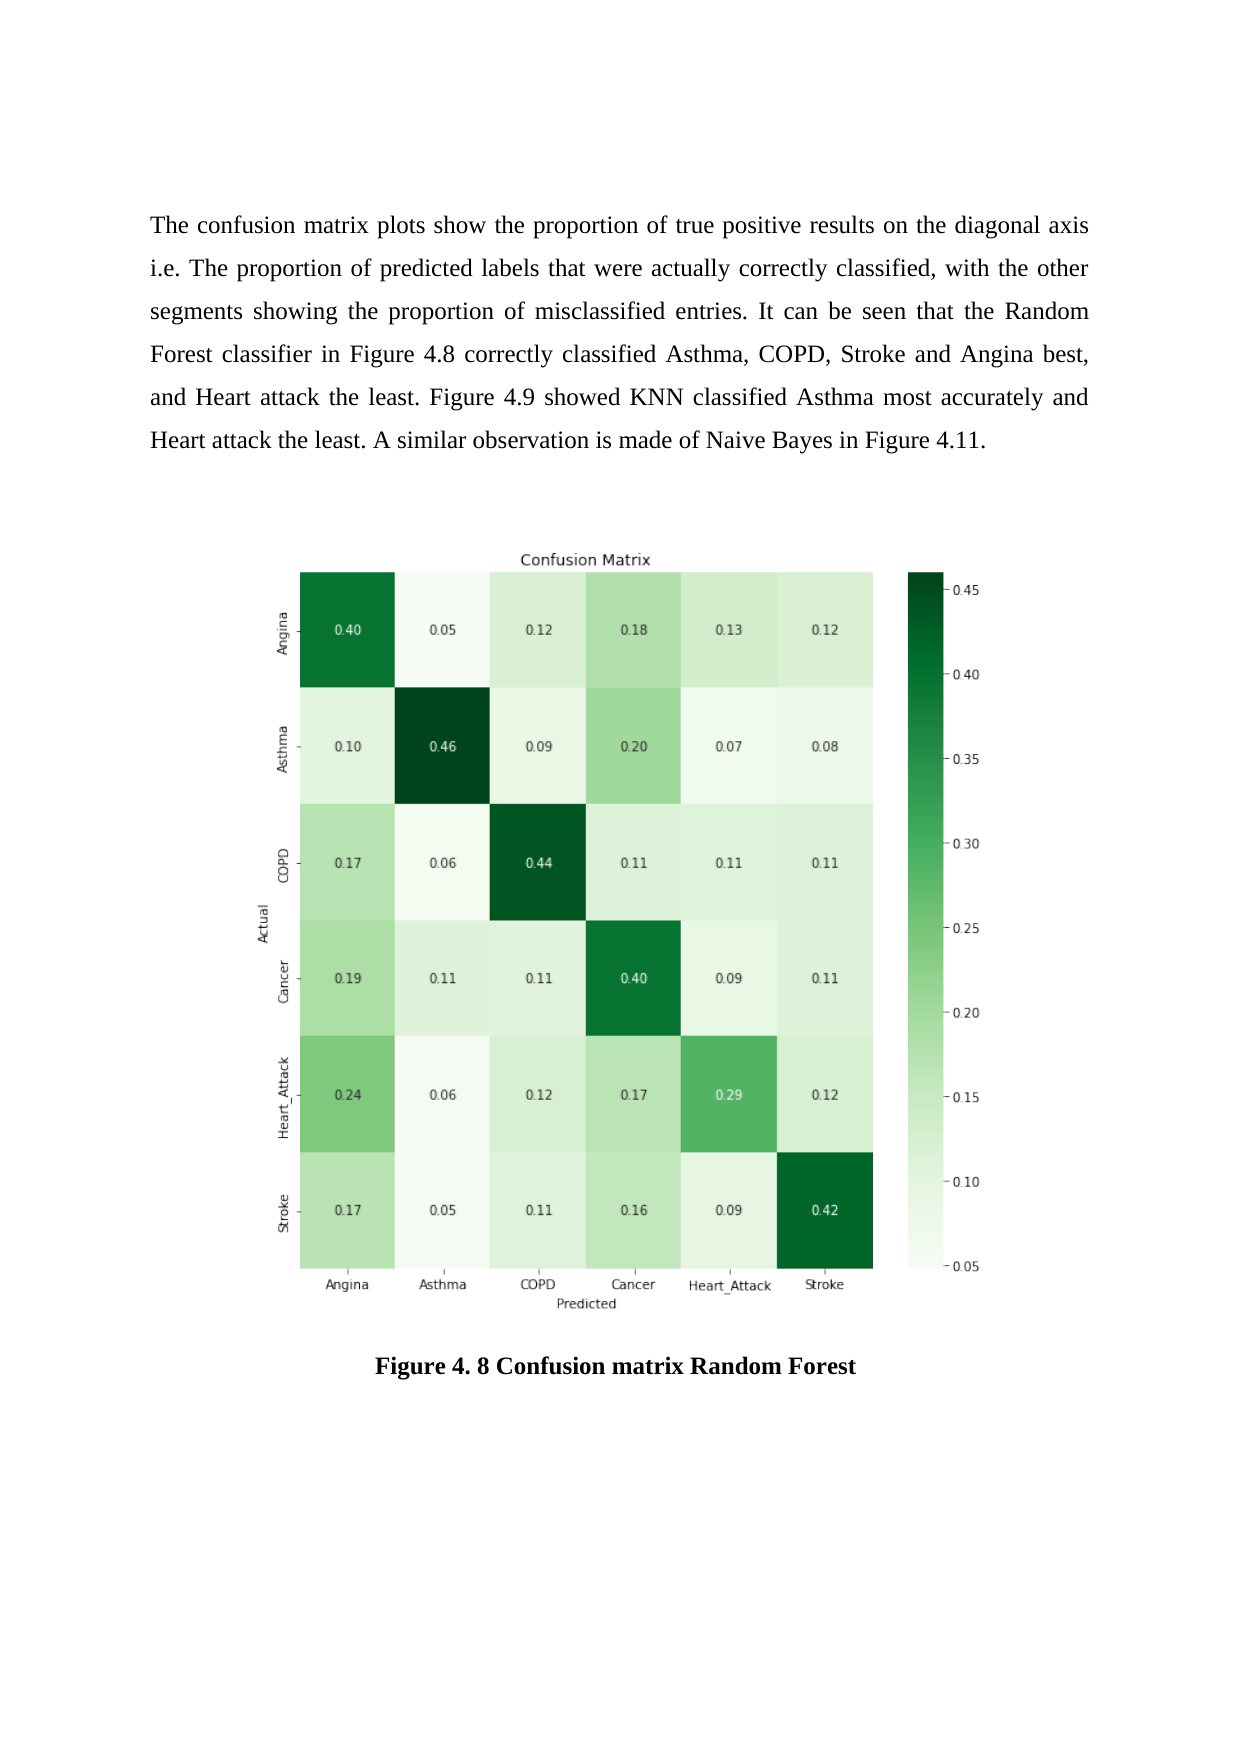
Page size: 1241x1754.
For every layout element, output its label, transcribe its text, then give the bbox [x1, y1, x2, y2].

text The confusion matrix plots show the proportion of true positive results on the diagonal axis i.e. The proportion of predicted labels that were actually correctly classified, with the other segments showing the proportion of misclassified entries. It can be seen that the Random Forest classifier in Figure 4.8 correctly classified Asthma, COPD, Stroke and Angina best, and Heart attack the least. Figure 4.9 showed KNN classified Asthma most accurately and Heart attack the least. A similar observation is made of Naive Bayes in Figure 4.11. [150, 210, 1090, 454]
text Figure 4. 8 Confusion matrix Random Forest [300, 1351, 1090, 1380]
picture [251, 545, 990, 1319]
